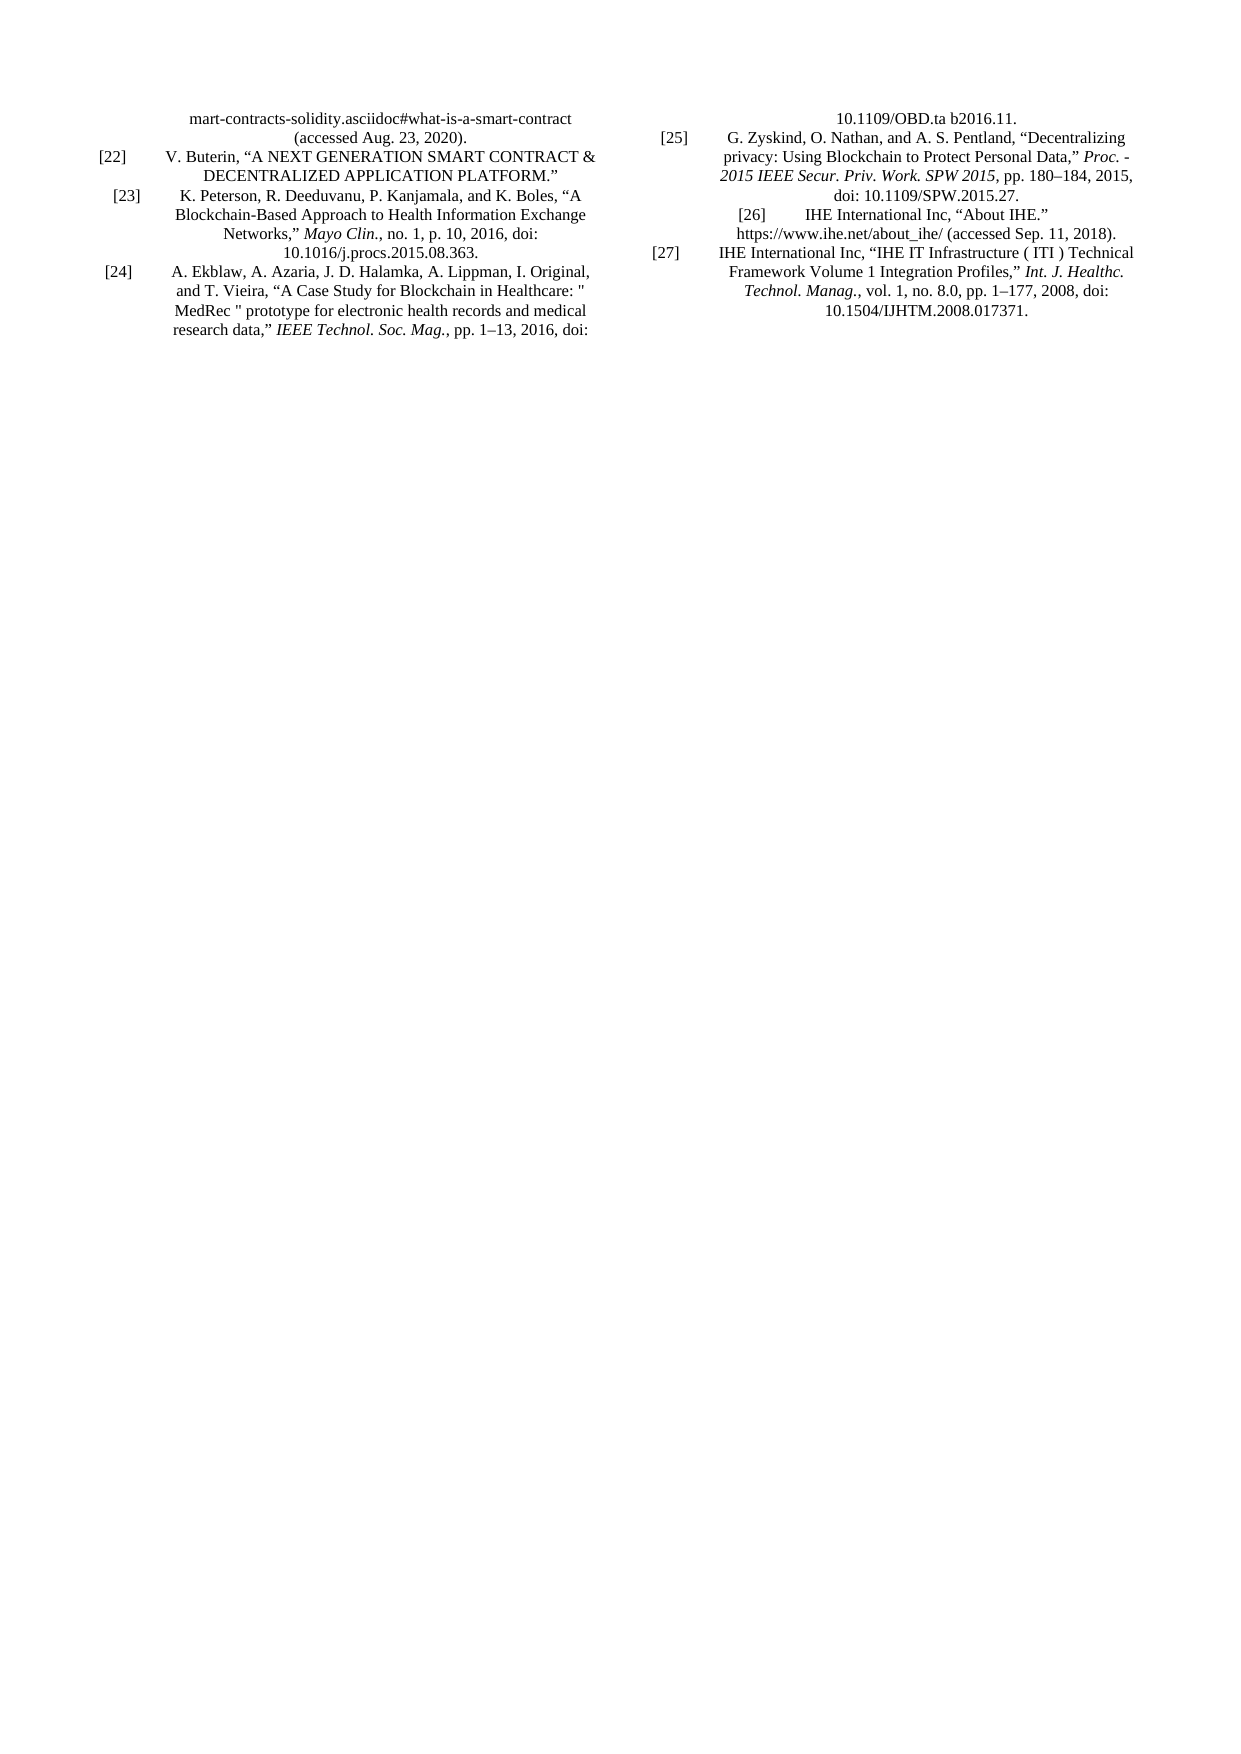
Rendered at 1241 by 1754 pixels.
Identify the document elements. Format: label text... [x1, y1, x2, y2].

text [26] IHE International Inc, “About IHE.” https://www.ihe.net/about_ihe/ (accessed Sep. 11, 2018). [639, 204, 1147, 243]
text [22] V. Buterin, “A NEXT GENERATION SMART CONTRACT & DECENTRALIZED APPLICATION PLATFORM.” [93, 147, 601, 185]
